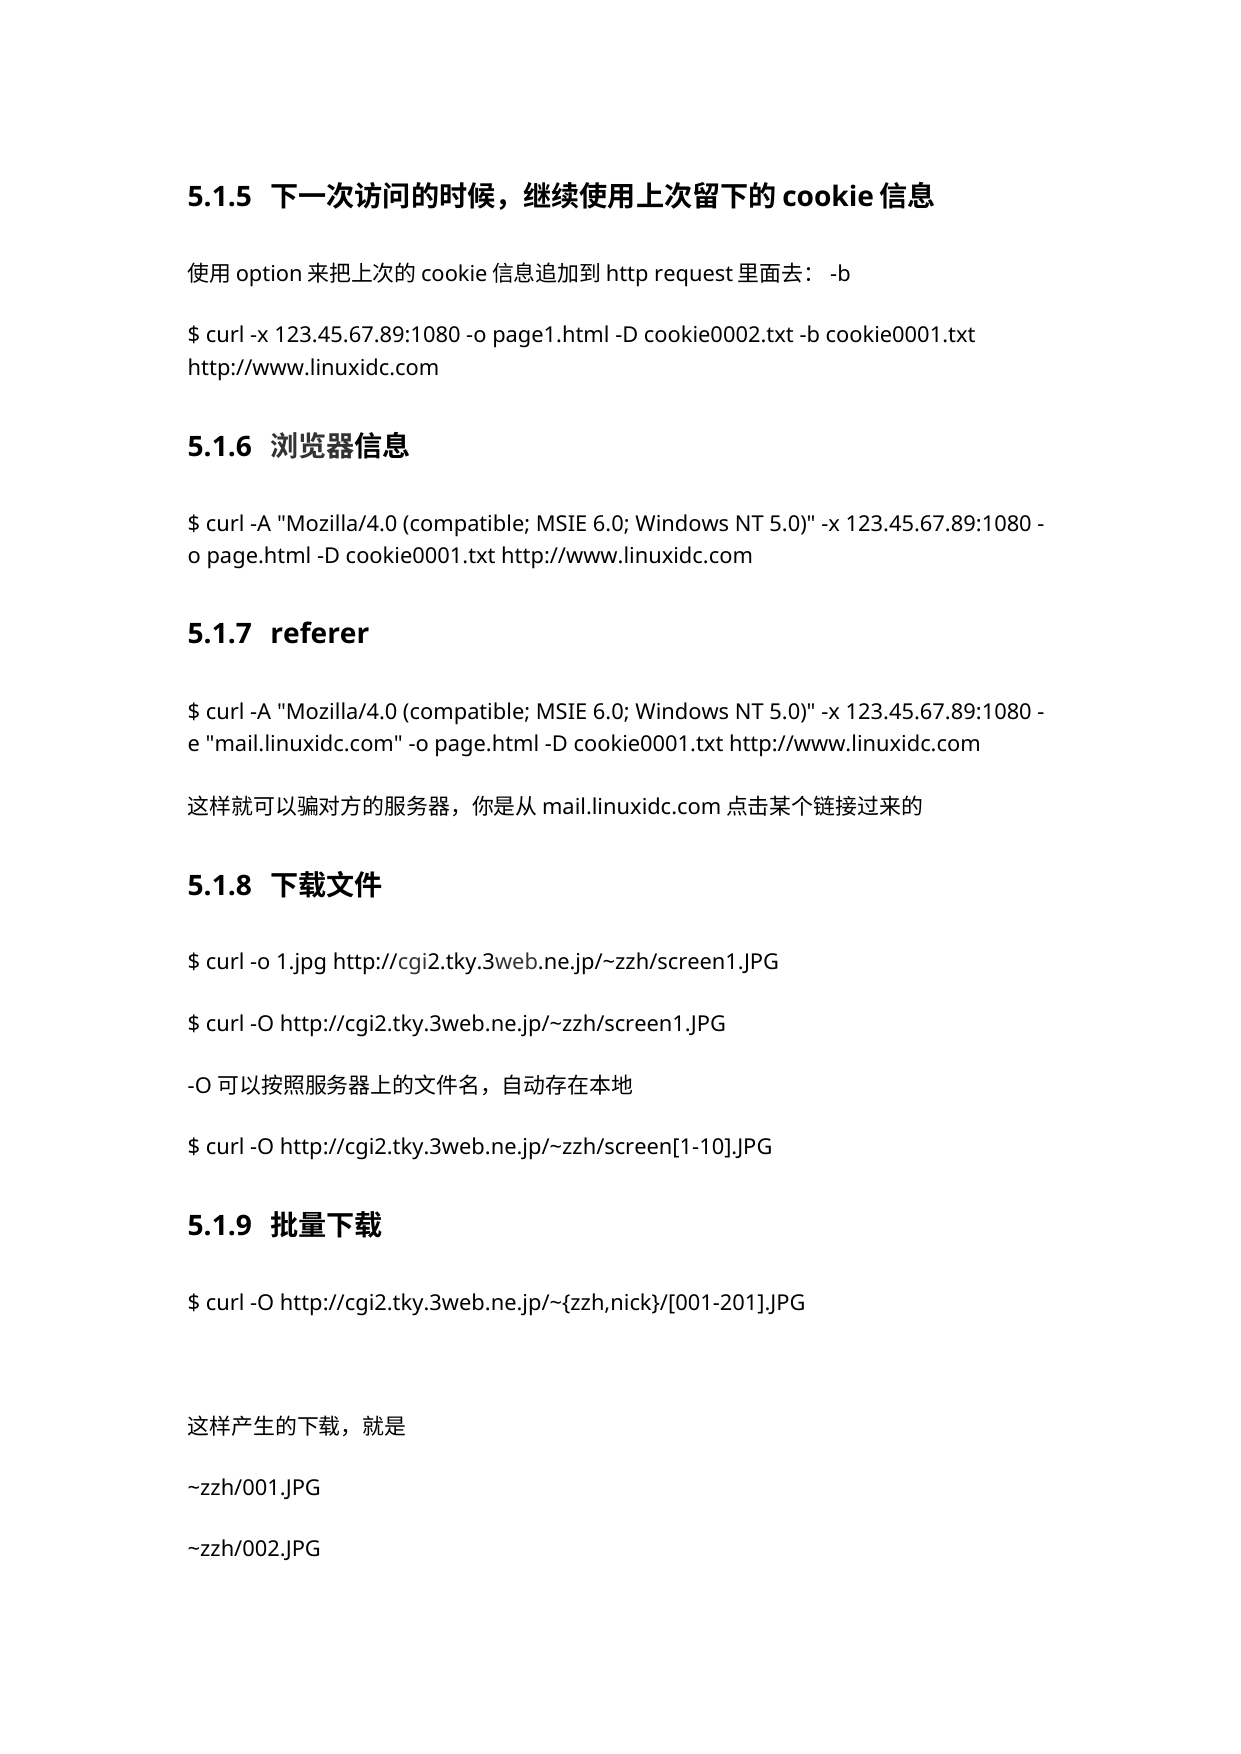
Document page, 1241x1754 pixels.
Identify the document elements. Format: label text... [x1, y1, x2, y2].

text $ curl -O http://cgi2.tky.3web.ne.jp/~{zzh,nick}/[001-201].JPG [187, 1285, 1053, 1318]
text 5.1.9 批量下载 [187, 1191, 1053, 1256]
text 这样就可以骗对方的服务器，你是从mail.linuxidc.com点击某个链接过来的 [187, 789, 1053, 821]
text 使用option来把上次的cookie信息追加到http request里面去： -b [187, 256, 1053, 289]
text 5.1.5 下一次访问的时候，继续使用上次留下的cookie信息 [187, 162, 1053, 227]
text $ curl -A "Mozilla/4.0 (compatible; MSIE 6.0; Windows NT 5.0)" -x 123.45.67.89:1080 -e "mail.linuxidc.com" -o page.html -D cookie0001.txt http://www.linuxidc.com [187, 694, 1053, 759]
text $ curl -x 123.45.67.89:1080 -o page1.html -D cookie0002.txt -b cookie0001.txt http://www.linuxidc.com [187, 318, 1053, 383]
text -O 可以按照服务器上的文件名，自动存在本地 [187, 1068, 1053, 1100]
text $ curl -o 1.jpg http://cgi2.tky.3web.ne.jp/~zzh/screen1.JPG [187, 944, 1053, 977]
text $ curl -A "Mozilla/4.0 (compatible; MSIE 6.0; Windows NT 5.0)" -x 123.45.67.89:1080 -o page.html -D cookie0001.txt http://www.linuxidc.com [187, 506, 1053, 571]
text ~zzh/001.JPG [187, 1470, 1053, 1503]
text 5.1.7 referer [187, 600, 1053, 665]
text 这样产生的下载，就是 [187, 1409, 1053, 1441]
text 5.1.6 浏览器信息 [187, 412, 1053, 477]
text 5.1.8 下载文件 [187, 850, 1053, 915]
text $ curl -O http://cgi2.tky.3web.ne.jp/~zzh/screen1.JPG [187, 1006, 1053, 1039]
text $ curl -O http://cgi2.tky.3web.ne.jp/~zzh/screen[1-10].JPG [187, 1129, 1053, 1162]
text ~zzh/002.JPG [187, 1532, 1053, 1564]
